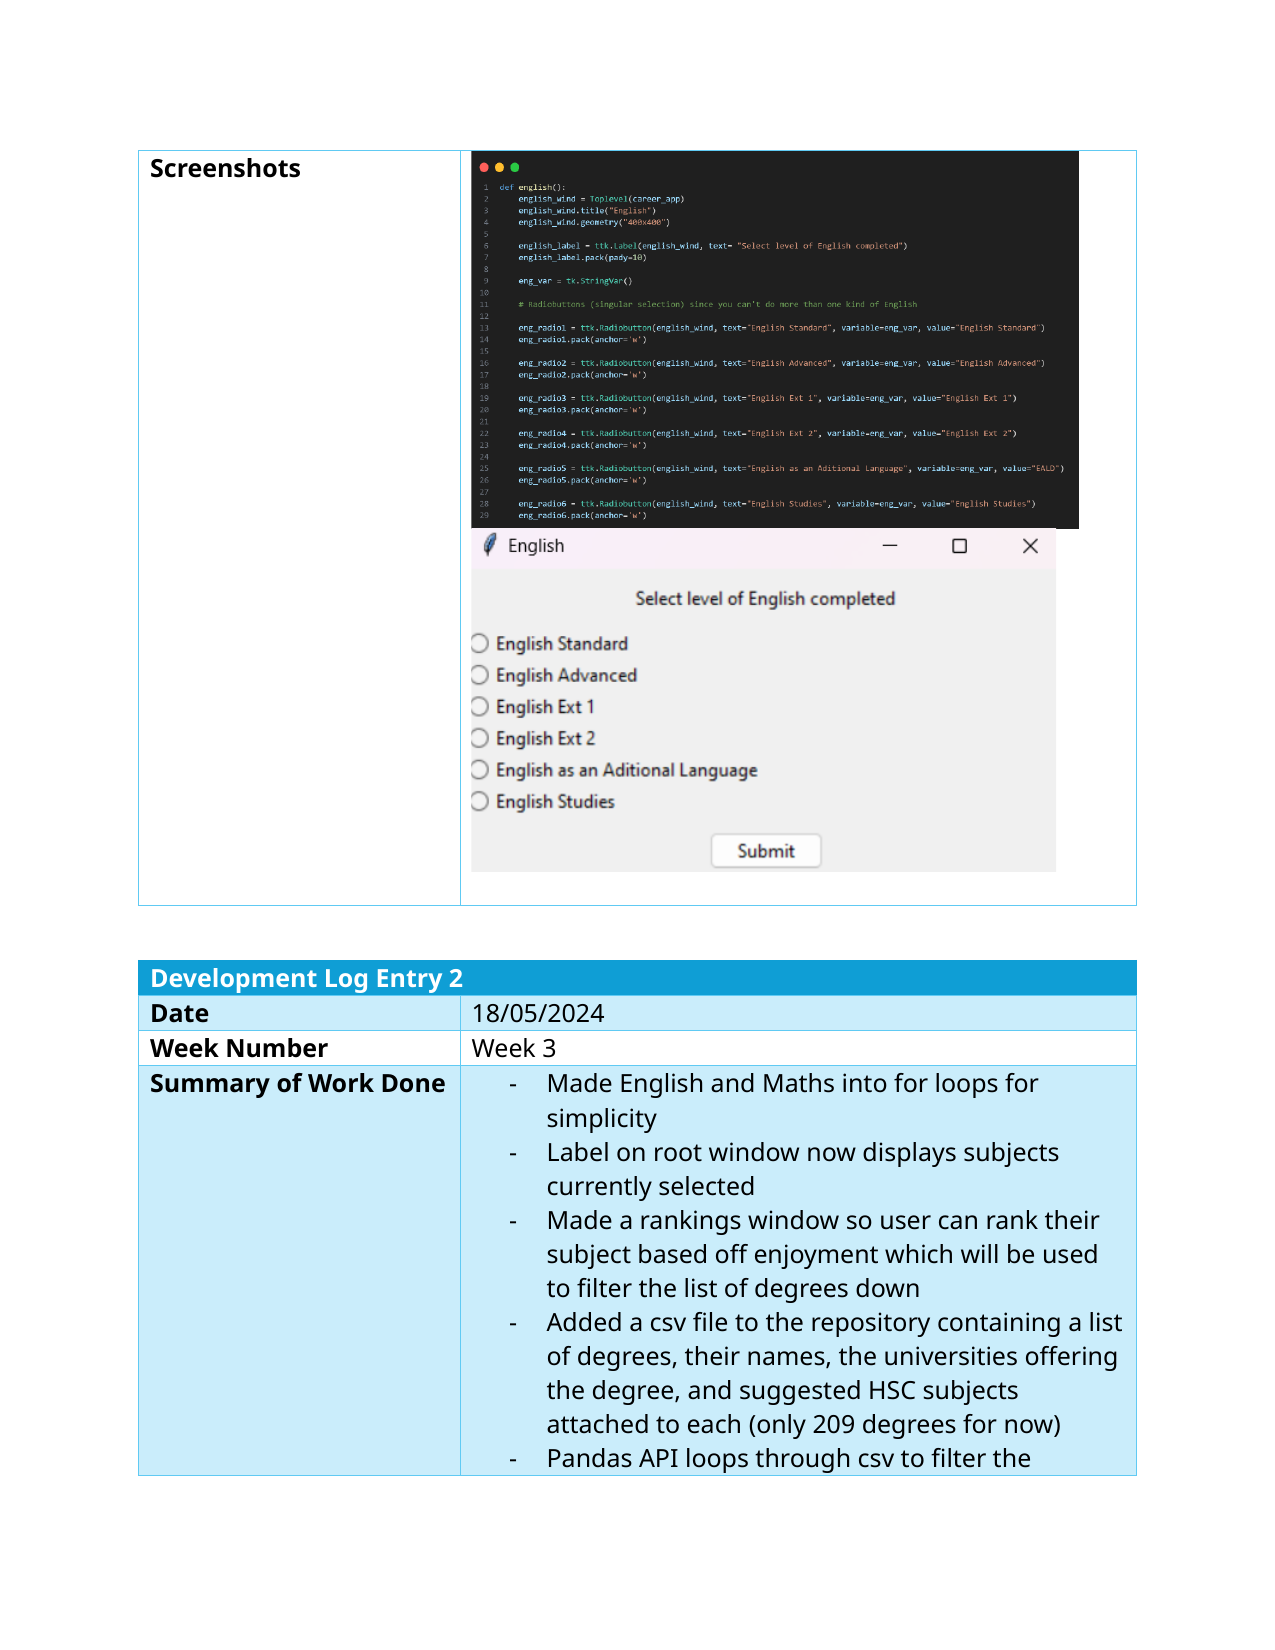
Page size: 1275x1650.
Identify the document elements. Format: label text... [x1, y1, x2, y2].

table_cell [461, 151, 1136, 905]
table_cell Date [139, 996, 460, 1030]
picture [471, 151, 1079, 872]
table_cell 18/05/2024 [461, 996, 1136, 1030]
table_cell Summary of Work Done [139, 1066, 460, 1475]
table_header Development Log Entry 2 [139, 961, 1136, 995]
table_cell Week 3 [461, 1031, 1136, 1065]
table_cell Week Number [139, 1031, 460, 1065]
table_cell Screenshots [139, 151, 460, 905]
